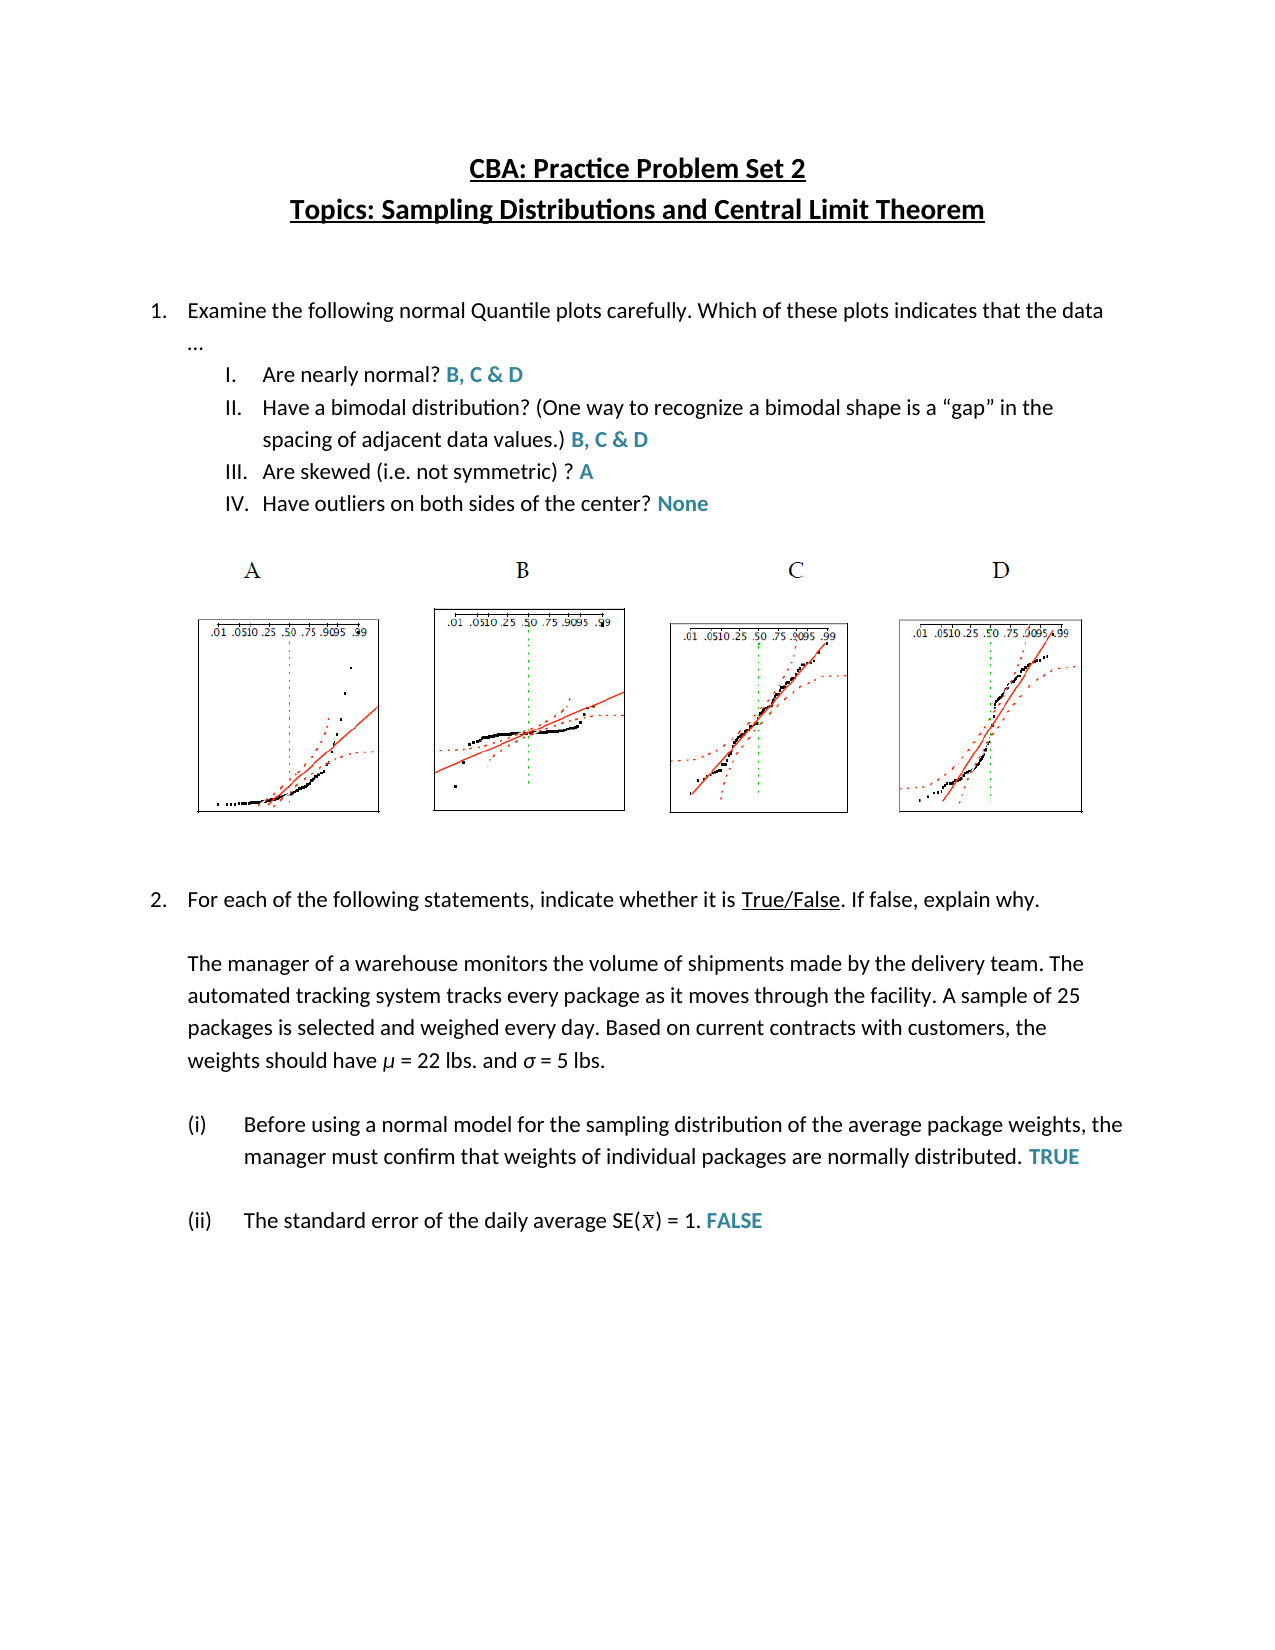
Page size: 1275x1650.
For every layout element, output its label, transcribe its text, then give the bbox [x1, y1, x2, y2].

list Are nearly normal? B, C & D [225, 361, 1125, 389]
list Have a bimodal distribution? (One way to recognize a bimodal shape is a “gap” in the spacing of adjacent data values.) B, C & D [225, 393, 1125, 453]
list For each of the following statements, indicate whether it is True/False. If false, explain why. [150, 885, 1125, 913]
list Have outliers on both sides of the center? None [225, 489, 1125, 517]
list Before using a normal model for the sampling distribution of the average package weights, the manager must confirm that weights of individual packages are normally distributed. TRUE [187, 1110, 1125, 1170]
list The standard error of the daily average SE() = 1. FALSE [187, 1207, 1125, 1235]
text CBA: Practice Problem Set 2 [150, 150, 1125, 186]
list Examine the following normal Quantile plots carefully. Which of these plots indicates that the data … [150, 296, 1125, 356]
list Are skewed (i.e. not symmetric) ? A [225, 457, 1125, 485]
text Topics: Sampling Distributions and Central Limit Theorem [150, 191, 1125, 227]
text The manager of a warehouse monitors the volume of shipments made by the delivery team. The automated tracking system tracks every package as it moves through the facility. A sample of 25 packages is selected and weighed every day. Based on current contracts with customers, the weights should have μ = 22 lbs. and σ = 5 lbs. [187, 949, 1125, 1074]
